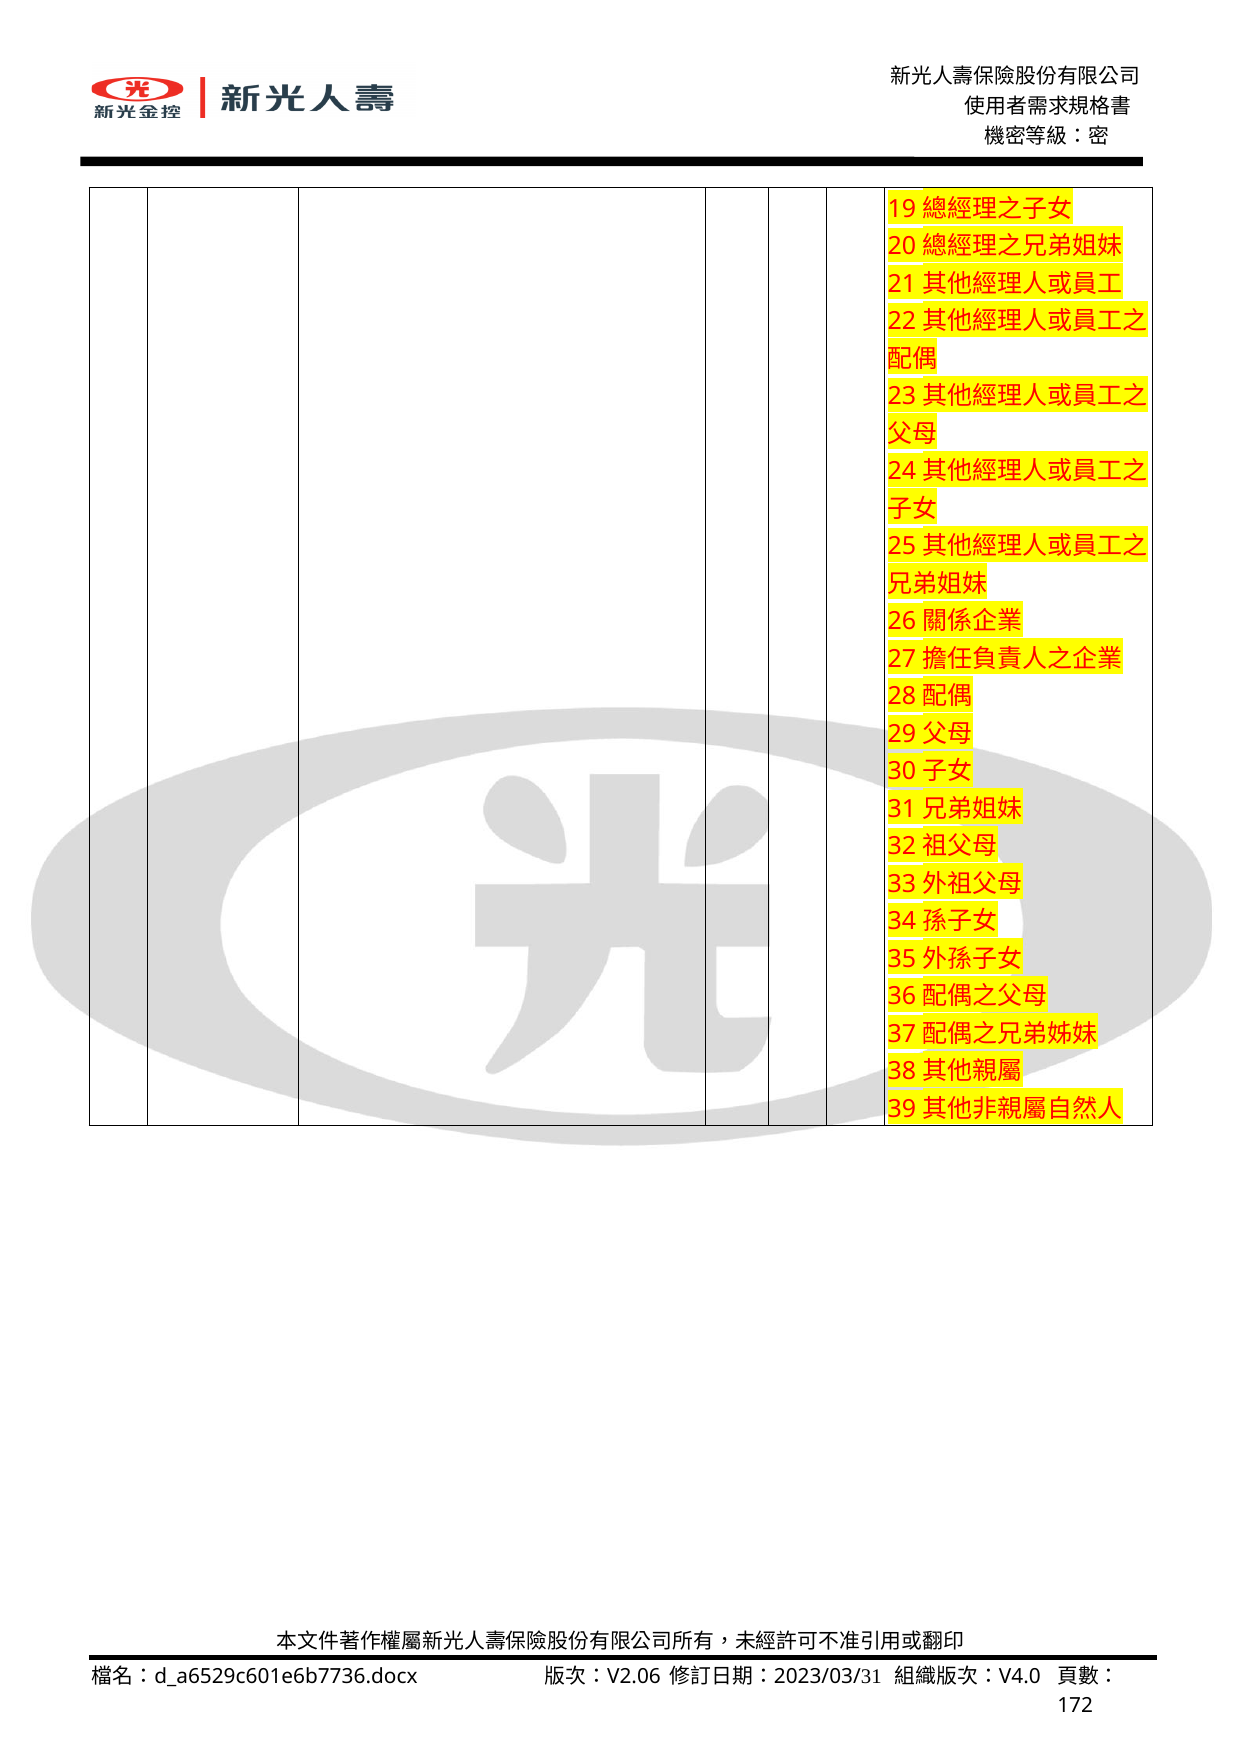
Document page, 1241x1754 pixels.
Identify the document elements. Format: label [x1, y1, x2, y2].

picture [91, 61, 417, 118]
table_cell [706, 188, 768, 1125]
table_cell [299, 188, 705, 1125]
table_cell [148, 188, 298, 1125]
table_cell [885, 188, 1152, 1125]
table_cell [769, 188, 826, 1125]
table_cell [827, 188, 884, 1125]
picture [25, 699, 1215, 1152]
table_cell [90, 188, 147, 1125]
